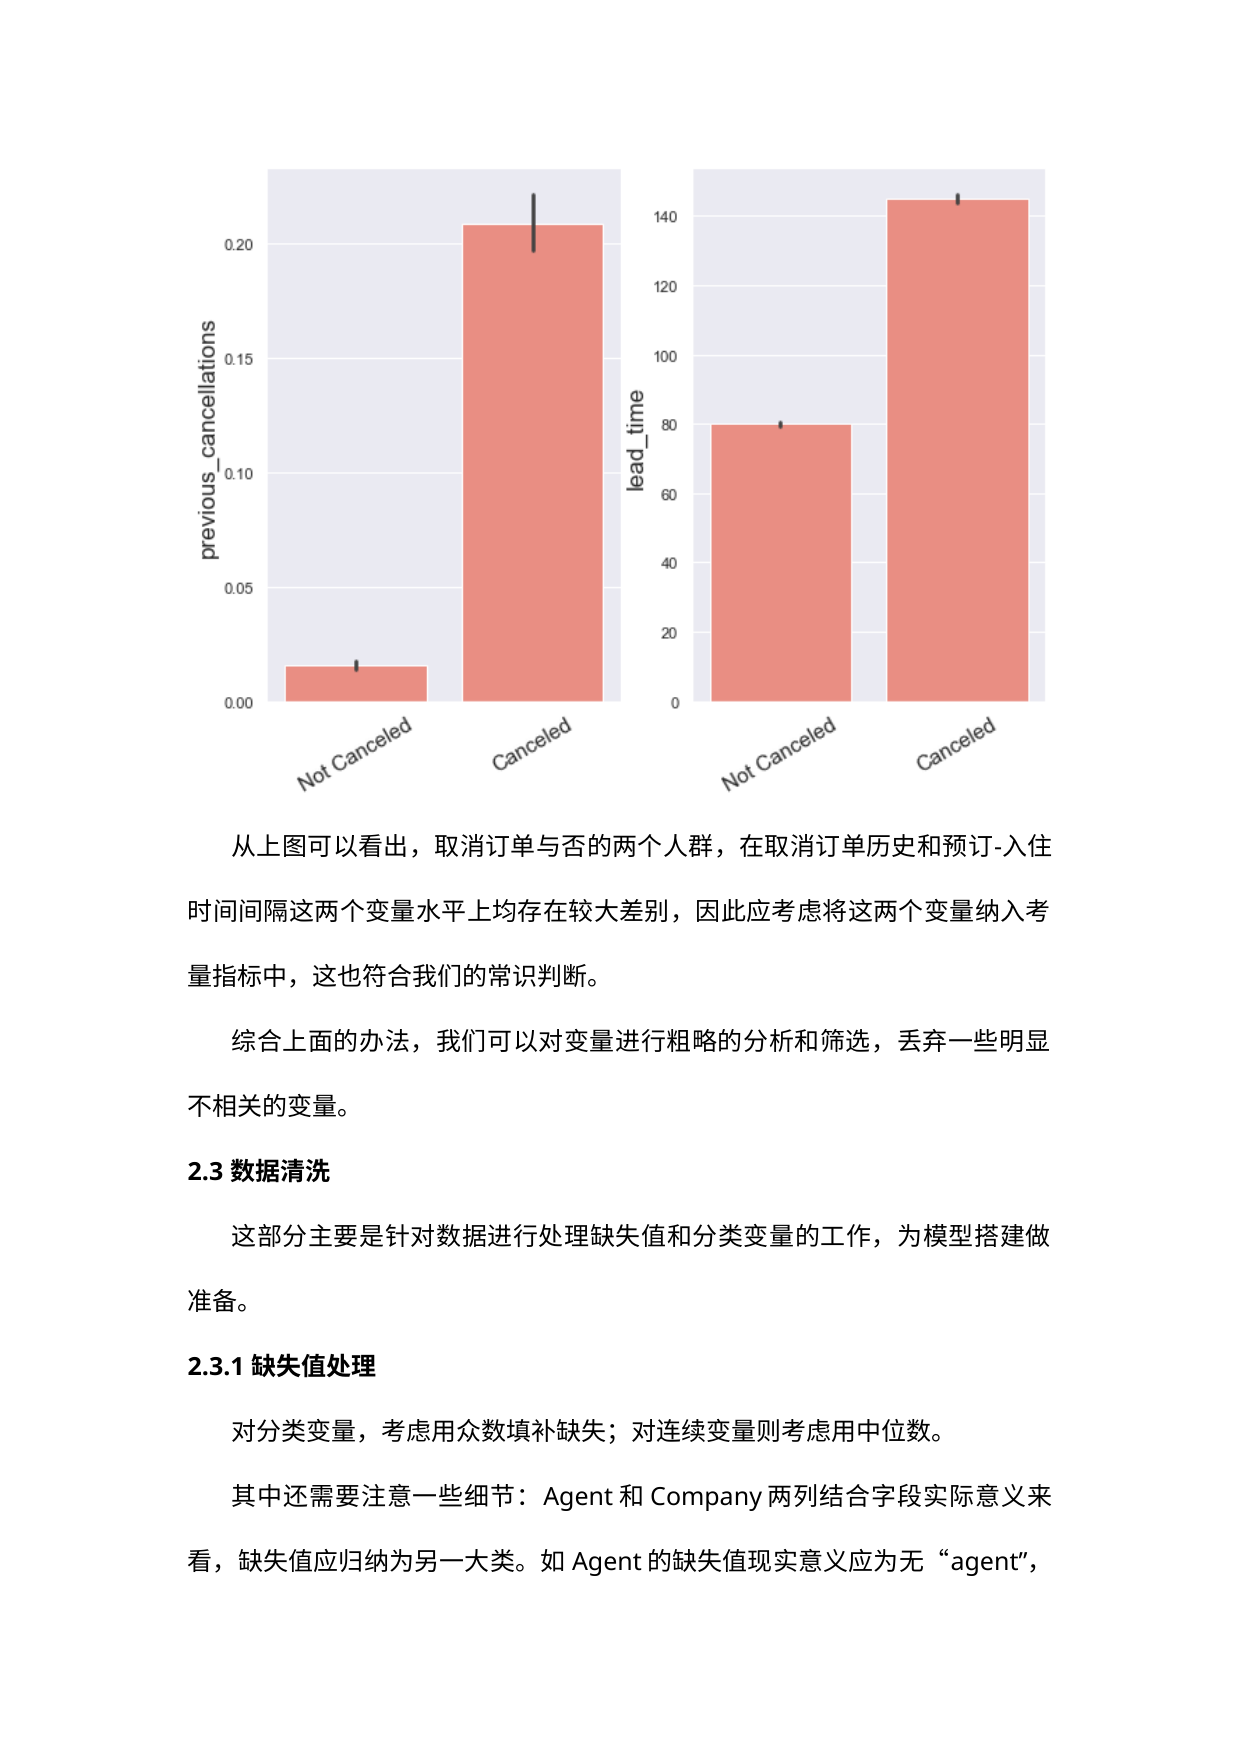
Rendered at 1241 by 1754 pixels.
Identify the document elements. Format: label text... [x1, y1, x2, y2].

text 2.3 数据清洗 [187, 1137, 1053, 1202]
text 这部分主要是针对数据进行处理缺失值和分类变量的工作，为模型搭建做准备。 [187, 1202, 1053, 1332]
text 2.3.1 缺失值处理 [187, 1332, 1053, 1397]
picture [187, 162, 1055, 805]
text 对分类变量，考虑用众数填补缺失；对连续变量则考虑用中位数。 [187, 1397, 1053, 1462]
text 从上图可以看出，取消订单与否的两个人群，在取消订单历史和预订-入住时间间隔这两个变量水平上均存在较大差别，因此应考虑将这两个变量纳入考量指标中，这也符合我们的常识判断。 [187, 812, 1053, 1007]
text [187, 1462, 1053, 1592]
text 综合上面的办法，我们可以对变量进行粗略的分析和筛选，丢弃一些明显不相关的变量。 [187, 1007, 1053, 1137]
